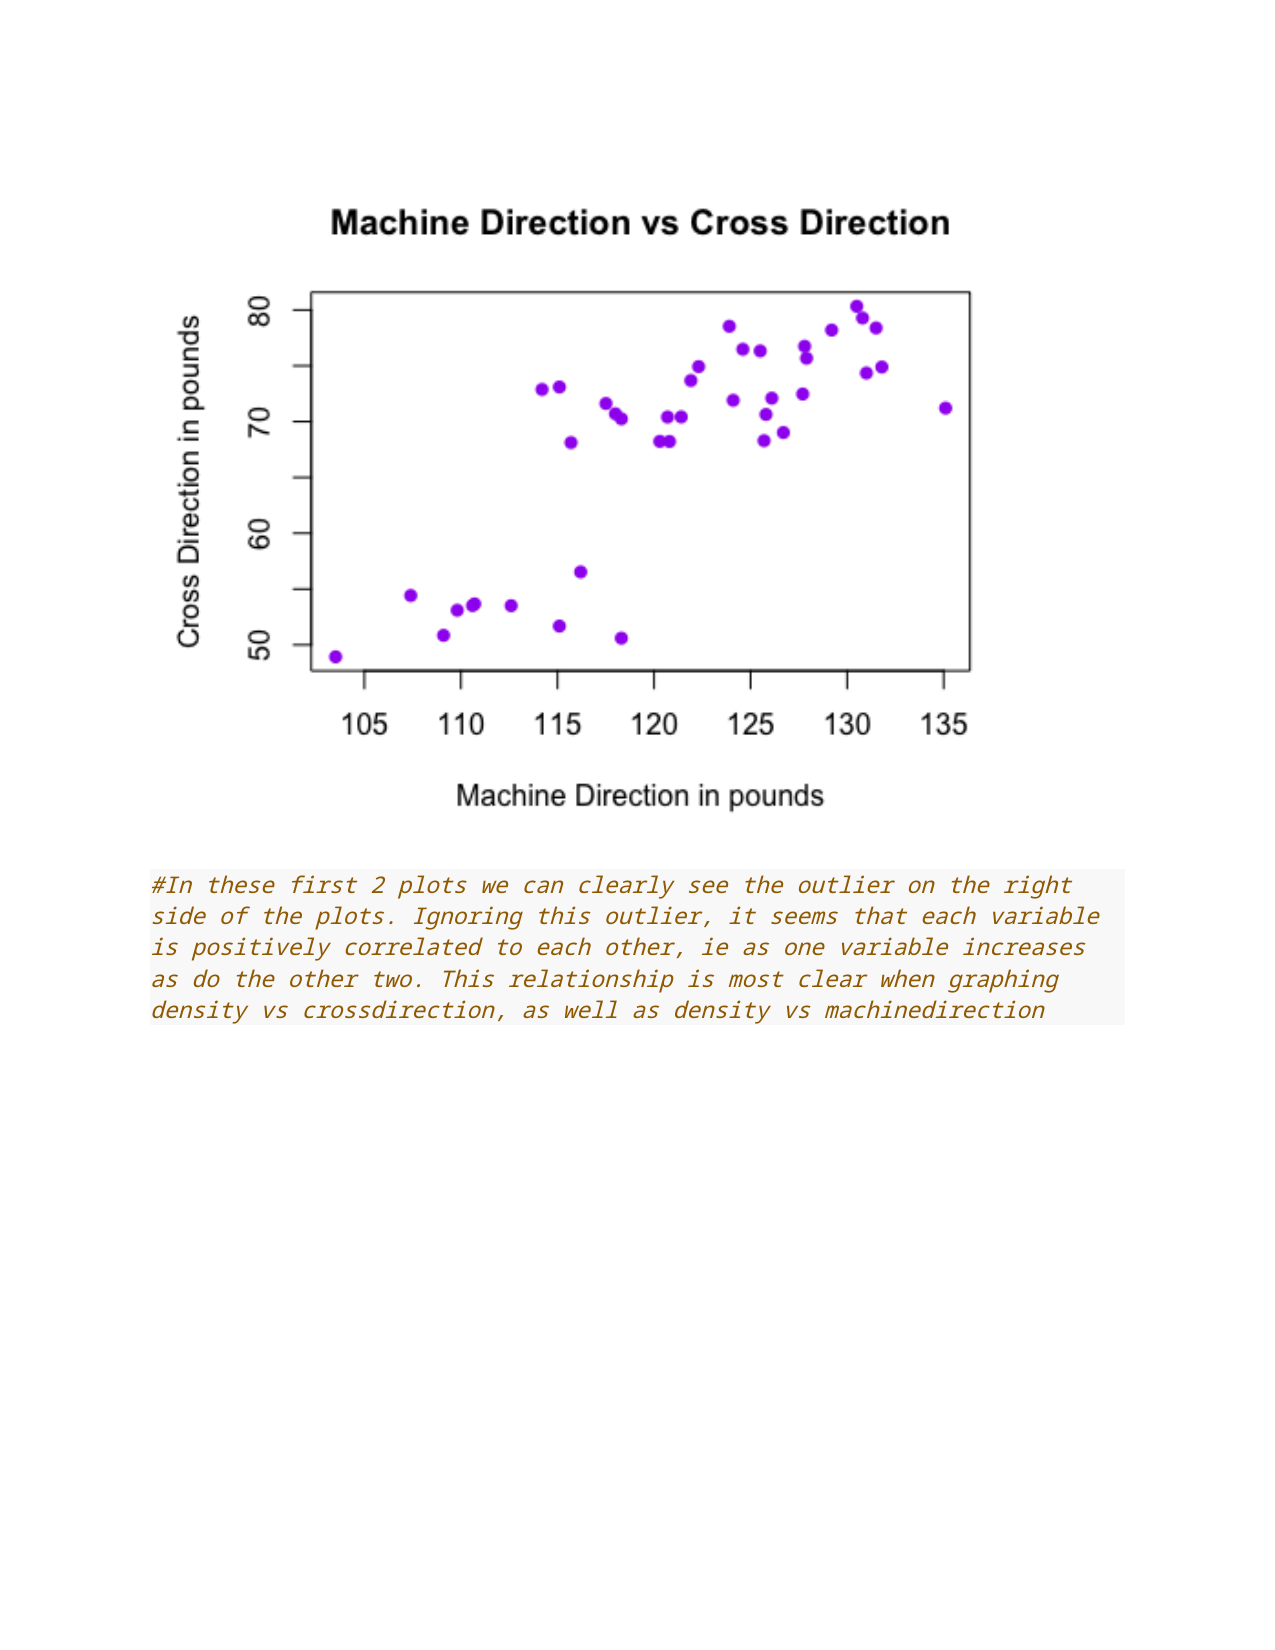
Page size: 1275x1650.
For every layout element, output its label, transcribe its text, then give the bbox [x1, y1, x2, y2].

picture [168, 150, 1044, 850]
text #In these first 2 plots we can clearly see the outlier on the right side of the plots. Ignoring this outlier, it seems that each variable is positively correlated to each other, ie as one variable increases as do the other two. This relationship is most clear when graphing density vs crossdirection, as well as density vs machinedirection [150, 869, 1125, 1025]
